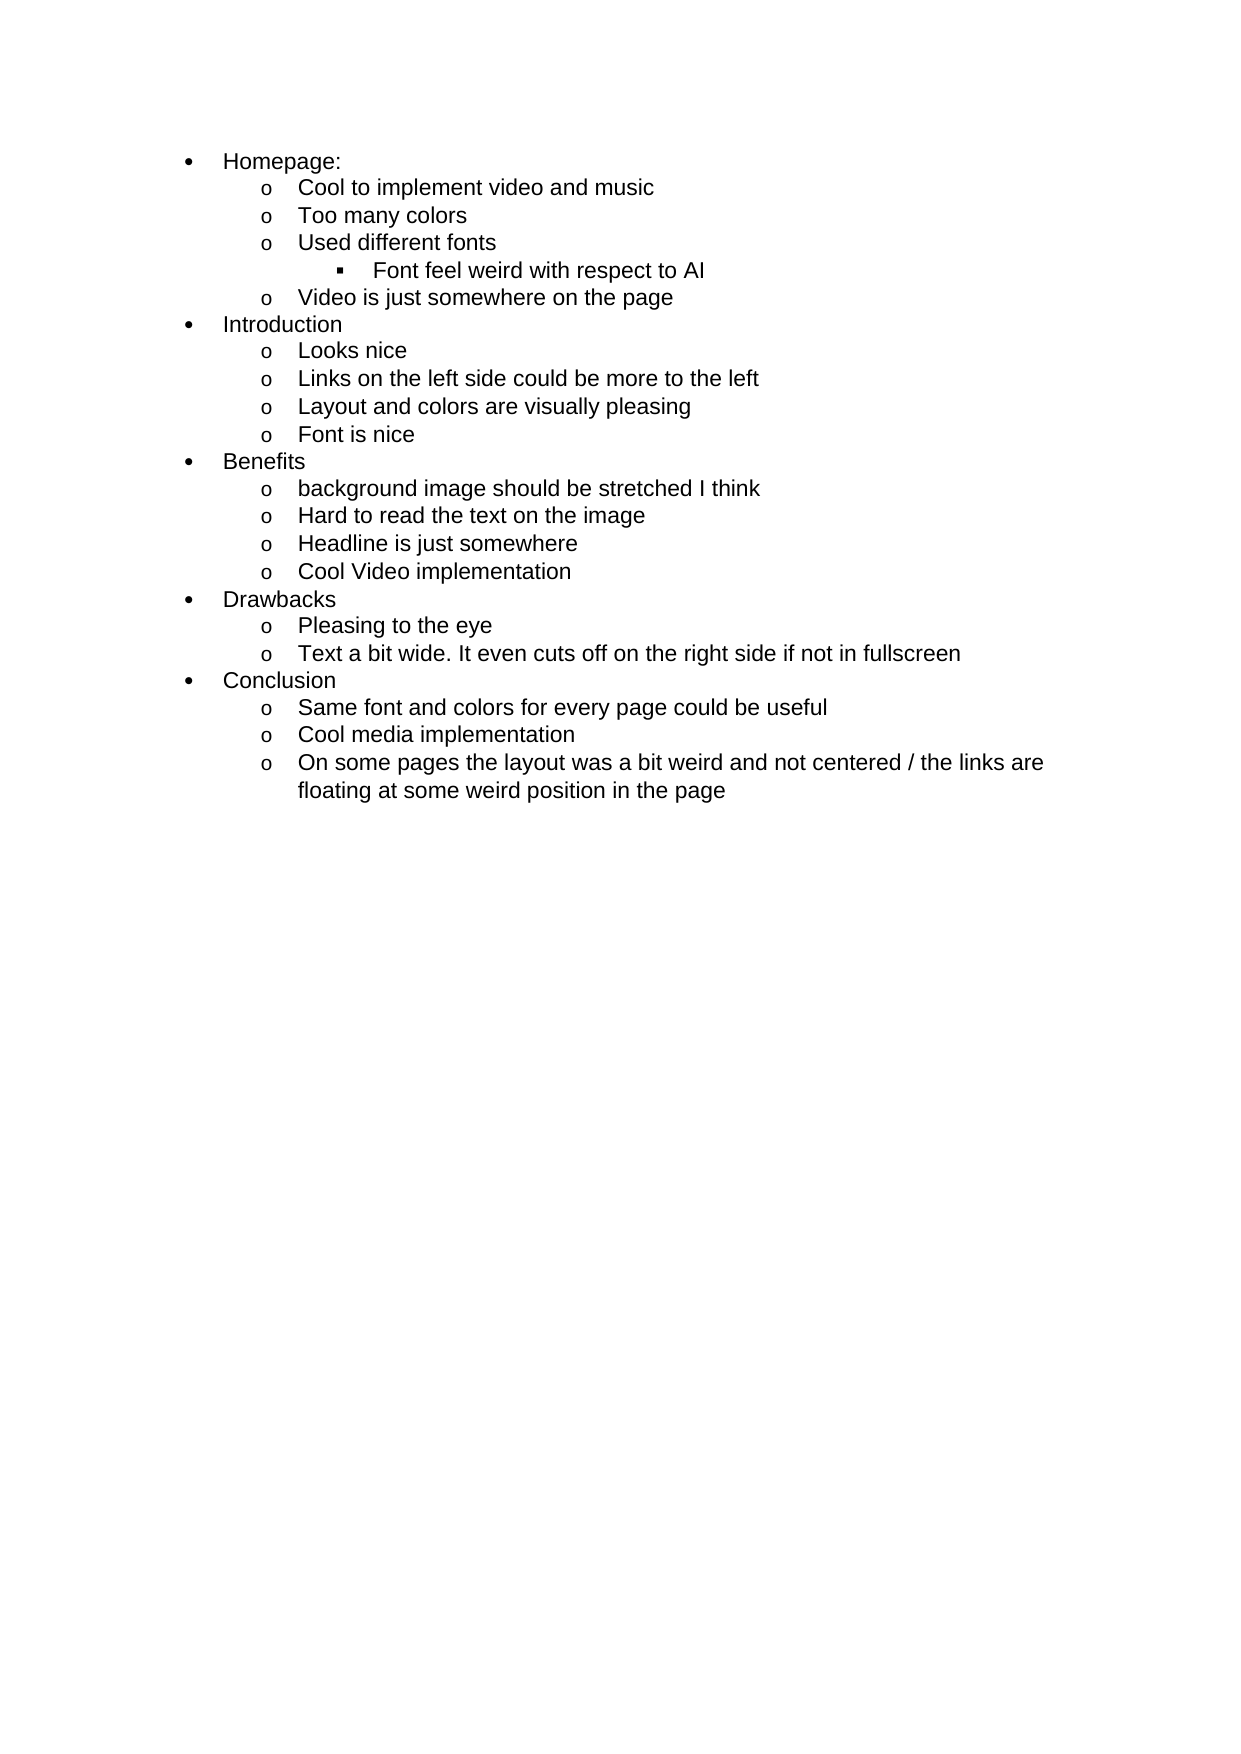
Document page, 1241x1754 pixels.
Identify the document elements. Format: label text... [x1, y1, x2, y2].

list Hard to read the text on the image [260, 502, 1093, 530]
list Used different fonts [260, 229, 1093, 257]
list Video is just somewhere on the page [260, 283, 1093, 311]
list Cool Video implementation [260, 558, 1093, 586]
list Cool media implementation [260, 721, 1093, 749]
list Headline is just somewhere [260, 530, 1093, 558]
list Too many colors [260, 202, 1093, 229]
list background image should be stretched I think [260, 475, 1093, 502]
list Cool to implement video and music [260, 174, 1093, 202]
list Font feel weird with respect to AI [335, 257, 1093, 283]
list Same font and colors for every page could be useful [260, 694, 1093, 721]
list Drawbacks [185, 586, 1093, 612]
list Introduction [185, 311, 1093, 337]
list Links on the left side could be more to the left [260, 365, 1093, 393]
list Homepage: [185, 148, 1093, 174]
list Conclusion [185, 667, 1093, 694]
list Font is nice [260, 421, 1093, 448]
list Pleasing to the eye [260, 612, 1093, 639]
list Benefits [185, 448, 1093, 475]
list On some pages the layout was a bit weird and not centered / the links are floating at some weird position in the page [260, 749, 1093, 803]
list Text a bit wide. It even cuts off on the right side if not in fullscreen [260, 639, 1093, 667]
list Looks nice [260, 337, 1093, 365]
list Layout and colors are visually pleasing [260, 393, 1093, 421]
